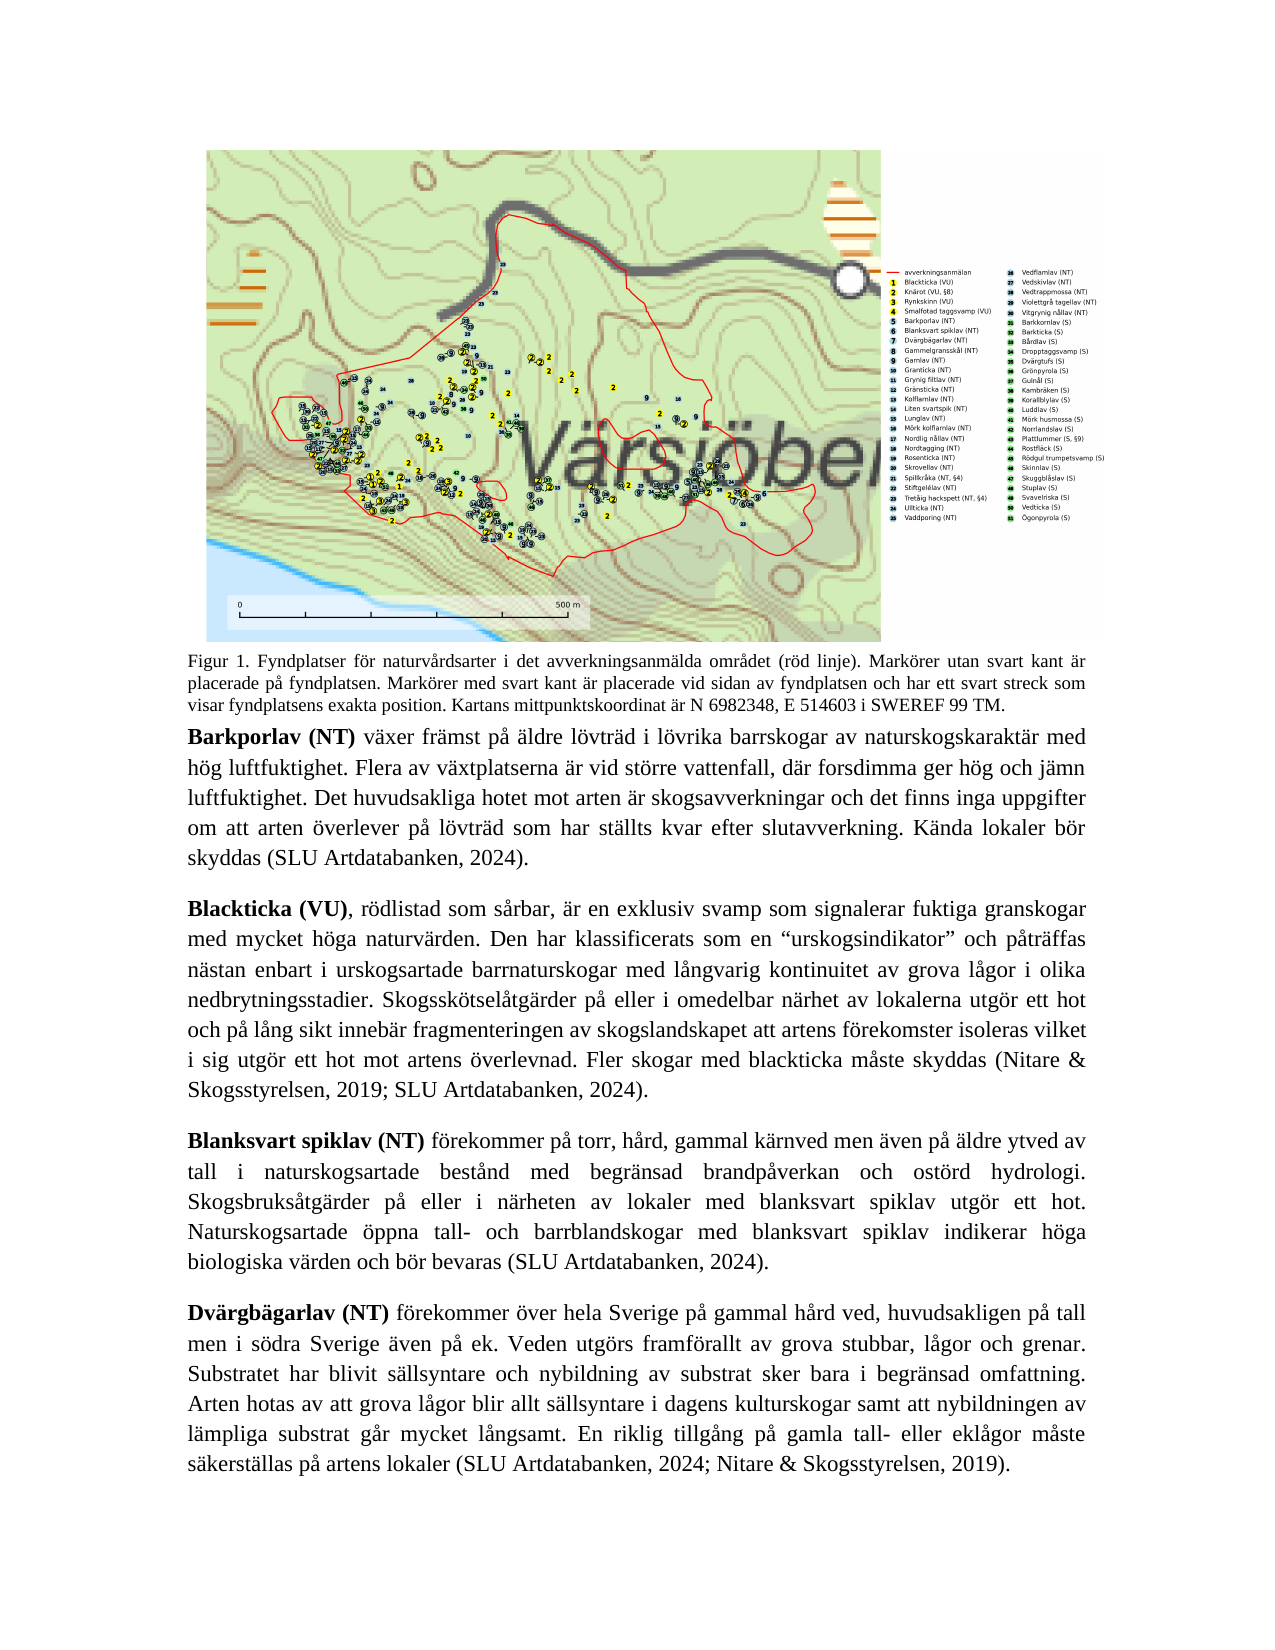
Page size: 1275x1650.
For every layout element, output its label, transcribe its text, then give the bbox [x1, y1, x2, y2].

text Barkporlav (NT) växer främst på äldre lövträd i lövrika barrskogar av naturskogskaraktär med hög luftfuktighet. Flera av växtplatserna är vid större vattenfall, där forsdimma ger hög och jämn luftfuktighet. Det huvudsakliga hotet mot arten är skogsavverkningar och det finns inga uppgifter om att arten överlever på lövträd som har ställts kvar efter slutavverkning. Kända lokaler bör skyddas (SLU Artdatabanken, 2024). [187, 723, 1087, 871]
text Blanksvart spiklav (NT) förekommer på torr, hård, gammal kärnved men även på äldre ytved av tall i naturskogsartade bestånd med begränsad brandpåverkan och ostörd hydrologi. Skogsbruksåtgärder på eller i närheten av lokaler med blanksvart spiklav utgör ett hot. Naturskogsartade öppna tall- och barrblandskogar med blanksvart spiklav indikerar höga biologiska värden och bör bevaras (SLU Artdatabanken, 2024). [187, 1127, 1087, 1275]
text Figur 1. Fyndplatser för naturvårdsarter i det avverkningsanmälda området (röd linje). Markörer utan svart kant är placerade på fyndplatsen. Markörer med svart kant är placerade vid sidan av fyndplatsen och har ett svart streck som visar fyndplatsens exakta position. Kartans mittpunktskoordinat är N 6982348, E 514603 i SWEREF 99 TM. [187, 650, 1087, 715]
text Blackticka (VU), rödlistad som sårbar, är en exklusiv svamp som signalerar fuktiga granskogar med mycket höga naturvärden. Den har klassificerats som en “urskogsindikator” och påträffas nästan enbart i urskogsartade barrnaturskogar med långvarig kontinuitet av grova lågor i olika nedbrytningsstadier. Skogsskötselåtgärder på eller i omedelbar närhet av lokalerna utgör ett hot och på lång sikt innebär fragmenteringen av skogslandskapet att artens förekomster isoleras vilket i sig utgör ett hot mot artens överlevnad. Fler skogar med blackticka måste skyddas (Nitare & Skogsstyrelsen, 2019; SLU Artdatabanken, 2024). [187, 895, 1087, 1103]
picture [206, 150, 1107, 642]
text Dvärgbägarlav (NT) förekommer över hela Sverige på gammal hård ved, huvudsakligen på tall men i södra Sverige även på ek. Veden utgörs framförallt av grova stubbar, lågor och grenar. Substratet har blivit sällsyntare och nybildning av substrat sker bara i begränsad omfattning. Arten hotas av att grova lågor blir allt sällsyntare i dagens kulturskogar samt att nybildningen av lämpliga substrat går mycket långsamt. En riklig tillgång på gamla tall- eller eklågor måste säkerställas på artens lokaler (SLU Artdatabanken, 2024; Nitare & Skogsstyrelsen, 2019). [187, 1299, 1087, 1477]
